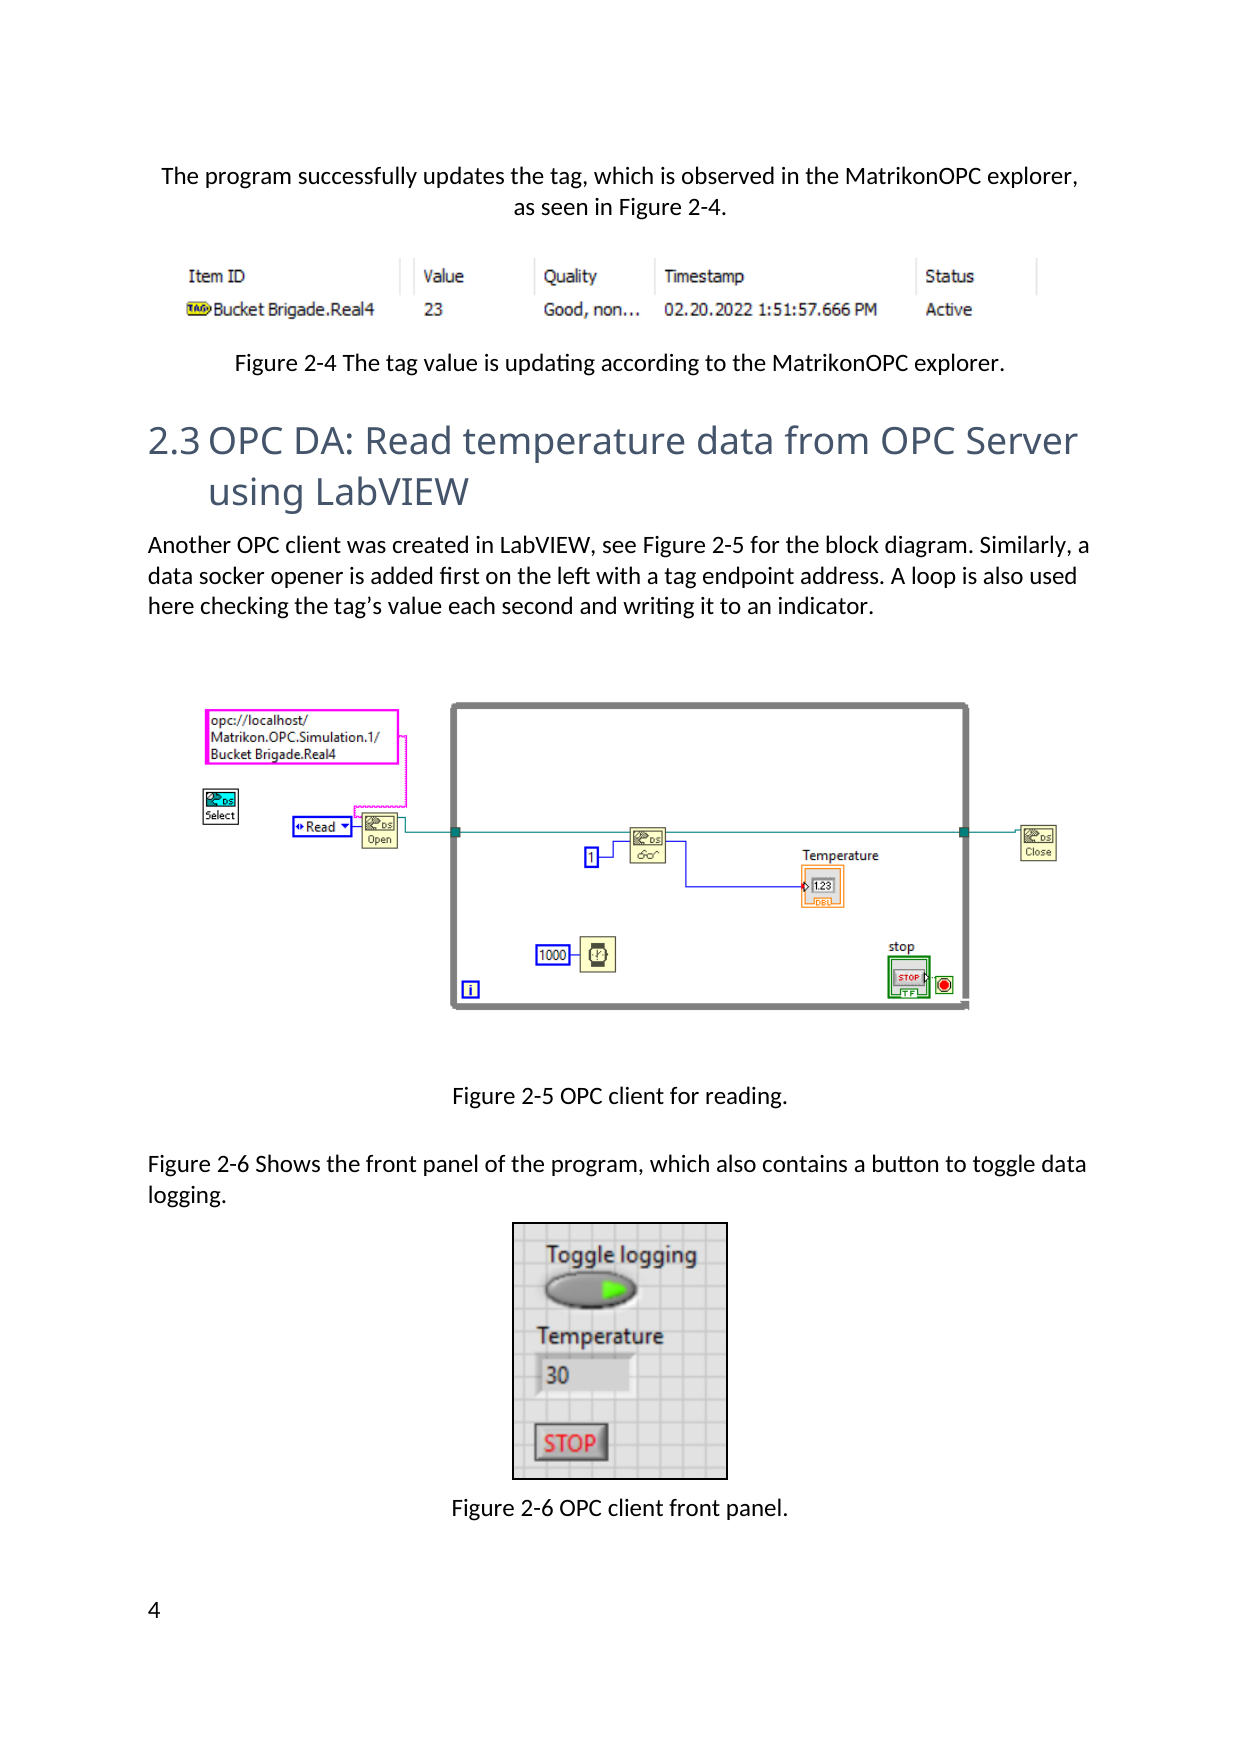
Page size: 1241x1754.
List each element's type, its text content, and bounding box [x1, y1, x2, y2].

text Another OPC client was created in LabVIEW, see Figure 2-5 for the block diagram. Similarly, a data socker opener is added first on the left with a tag endpoint address. A loop is also used here checking the tag’s value each second and writing it to an indicator. [148, 529, 1093, 621]
text Figure 2-6 Shows the front panel of the program, which also contains a button to toggle data logging. [148, 1148, 1093, 1209]
picture [182, 258, 1058, 335]
text Figure 2-4 The tag value is updating according to the MatrikonOPC explorer. [148, 347, 1093, 377]
text Figure 2-6 OPC client front panel. [148, 1492, 1093, 1523]
subtitle OPC DA: Read temperature data from OPC Server using LabVIEW [148, 415, 1093, 517]
text The program successfully updates the tag, which is observed in the MatrikonOPC explorer, as seen in Figure 2-4. [148, 160, 1093, 221]
text Figure 2-5 OPC client for reading. [148, 1081, 1093, 1111]
picture [514, 1224, 726, 1478]
picture [147, 633, 1092, 1068]
